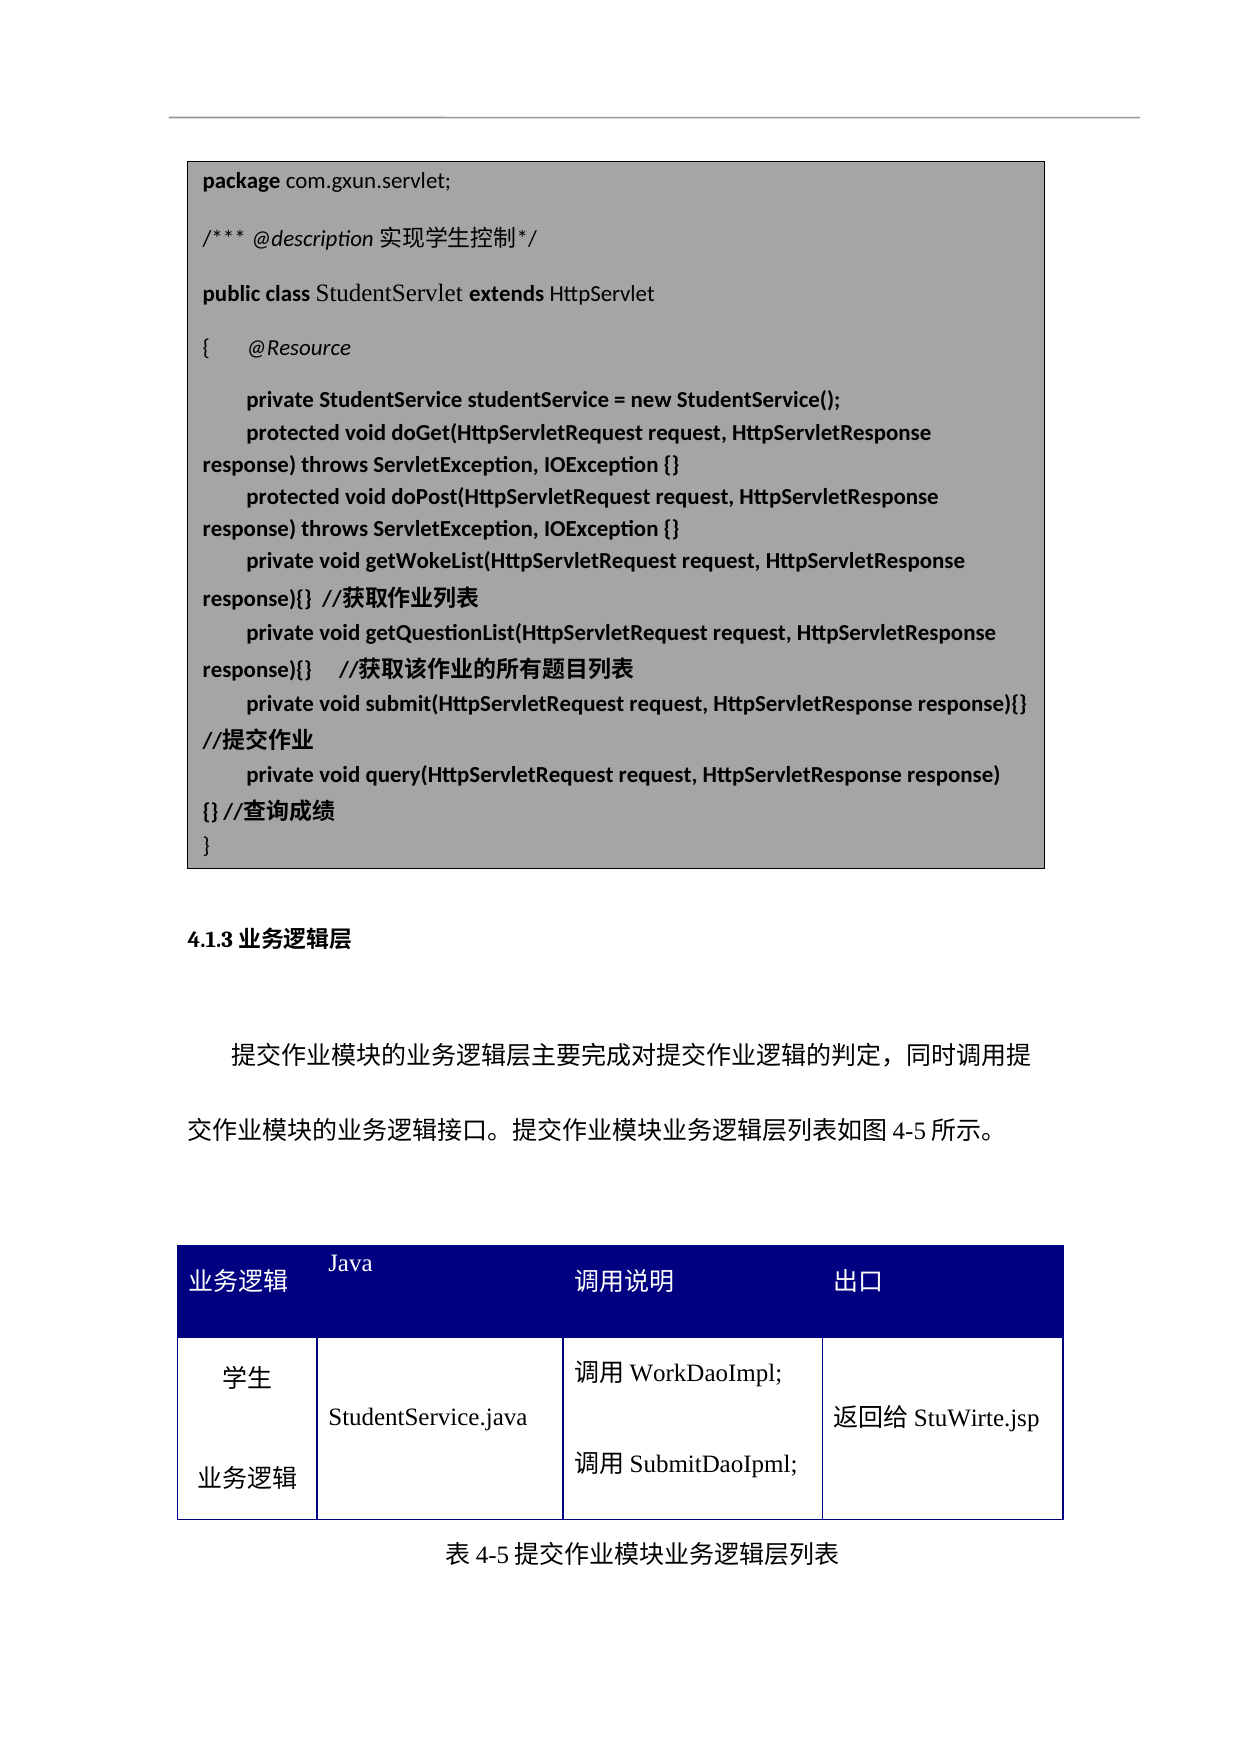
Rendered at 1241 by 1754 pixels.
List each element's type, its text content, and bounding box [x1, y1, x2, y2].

table_header 业务逻辑 [178, 1247, 316, 1336]
table_header Java [318, 1247, 562, 1336]
table_header 调用说明 [564, 1247, 822, 1336]
table_cell 学生 业务逻辑 [178, 1338, 316, 1519]
table_header 出口 [823, 1247, 1062, 1336]
text 表 4-5提交作业模块业务逻辑层列表 [187, 1520, 1053, 1585]
table_cell 返回给StuWirte.jsp [823, 1338, 1062, 1519]
subtitle 4.1.3 业务逻辑层 [187, 905, 1053, 970]
text 提交作业模块的业务逻辑层主要完成对提交作业逻辑的判定，同时调用提交作业模块的业务逻辑接口。提交作业模块业务逻辑层列表如图4-5所示。 [187, 1021, 1053, 1161]
table_cell StudentService.java [318, 1338, 562, 1519]
table_cell 调用WorkDaoImpl; 调用SubmitDaoIpml; [564, 1338, 822, 1519]
